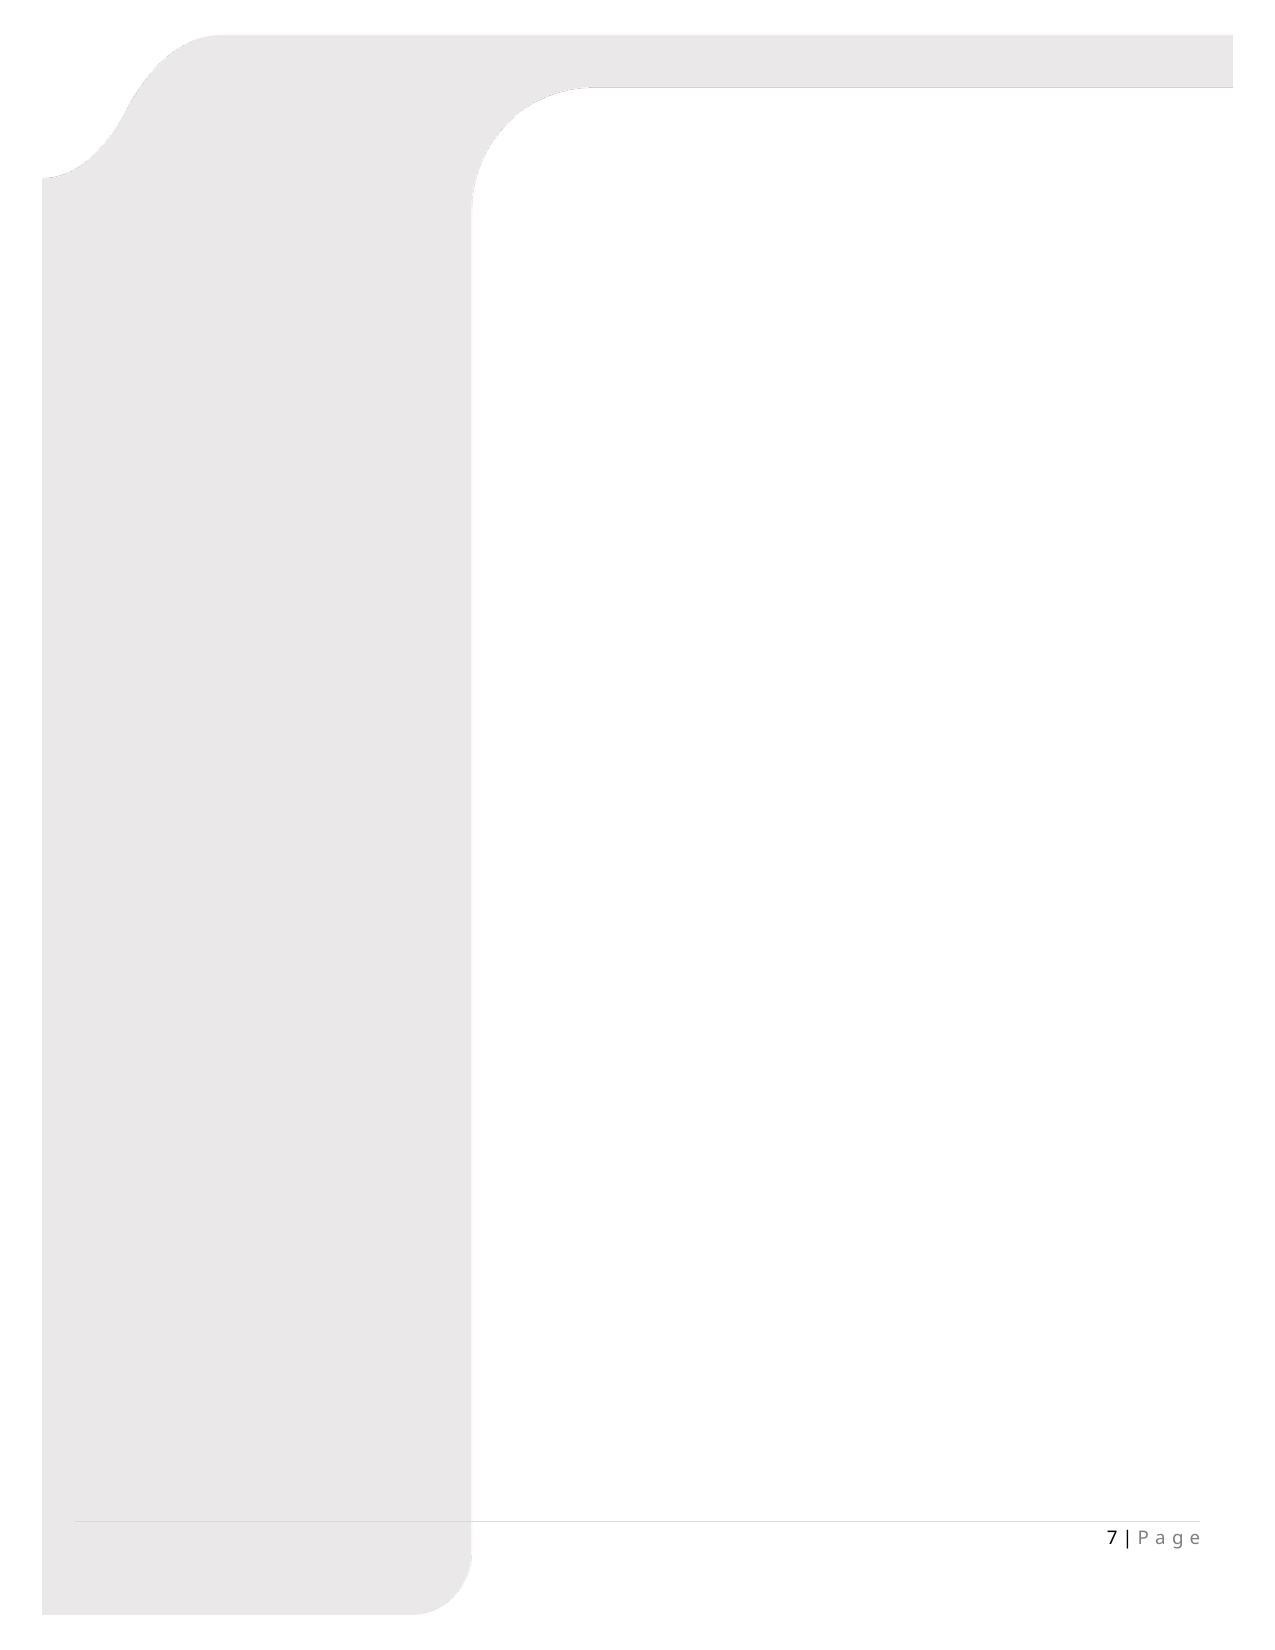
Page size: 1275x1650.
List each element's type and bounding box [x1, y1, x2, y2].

picture [42, 35, 1233, 1615]
